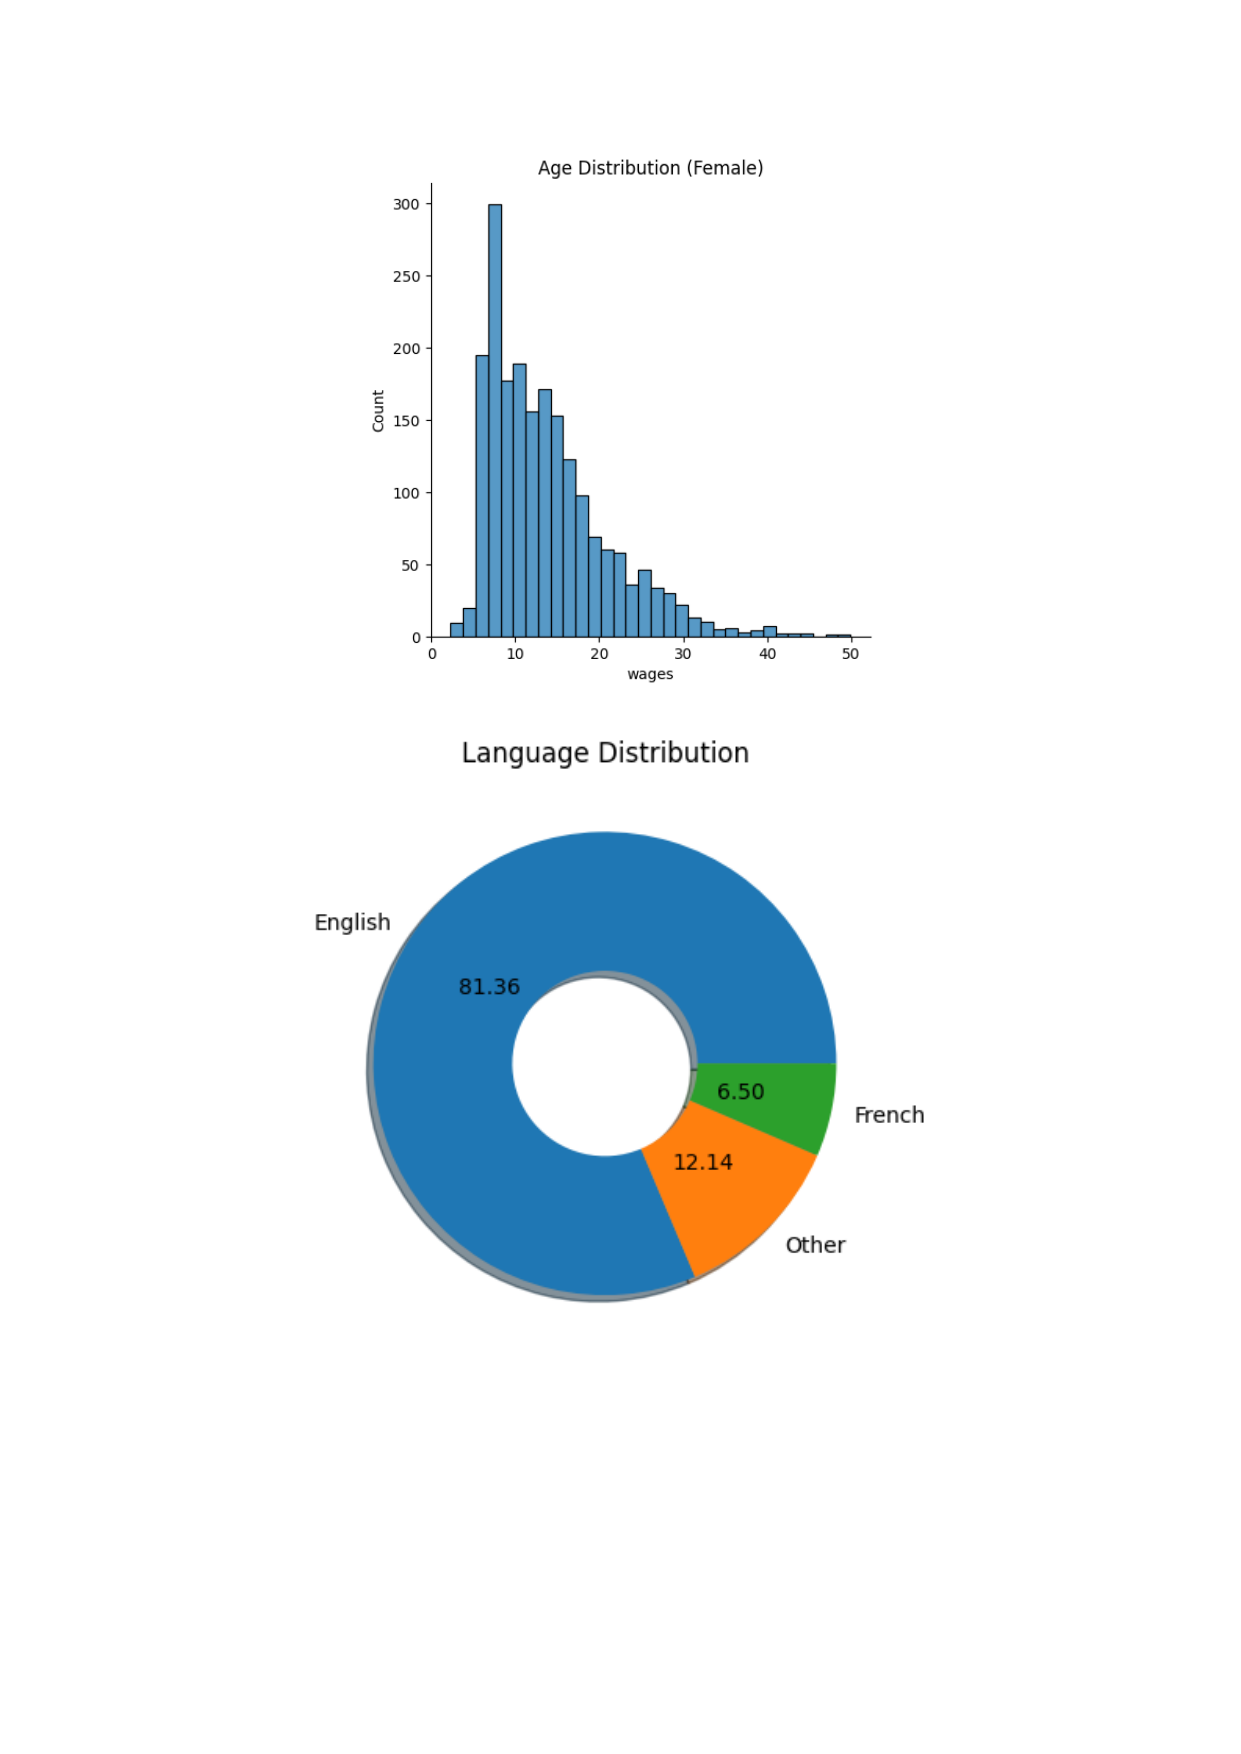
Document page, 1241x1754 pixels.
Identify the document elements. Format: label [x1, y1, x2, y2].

picture [299, 726, 941, 1369]
picture [361, 150, 880, 693]
